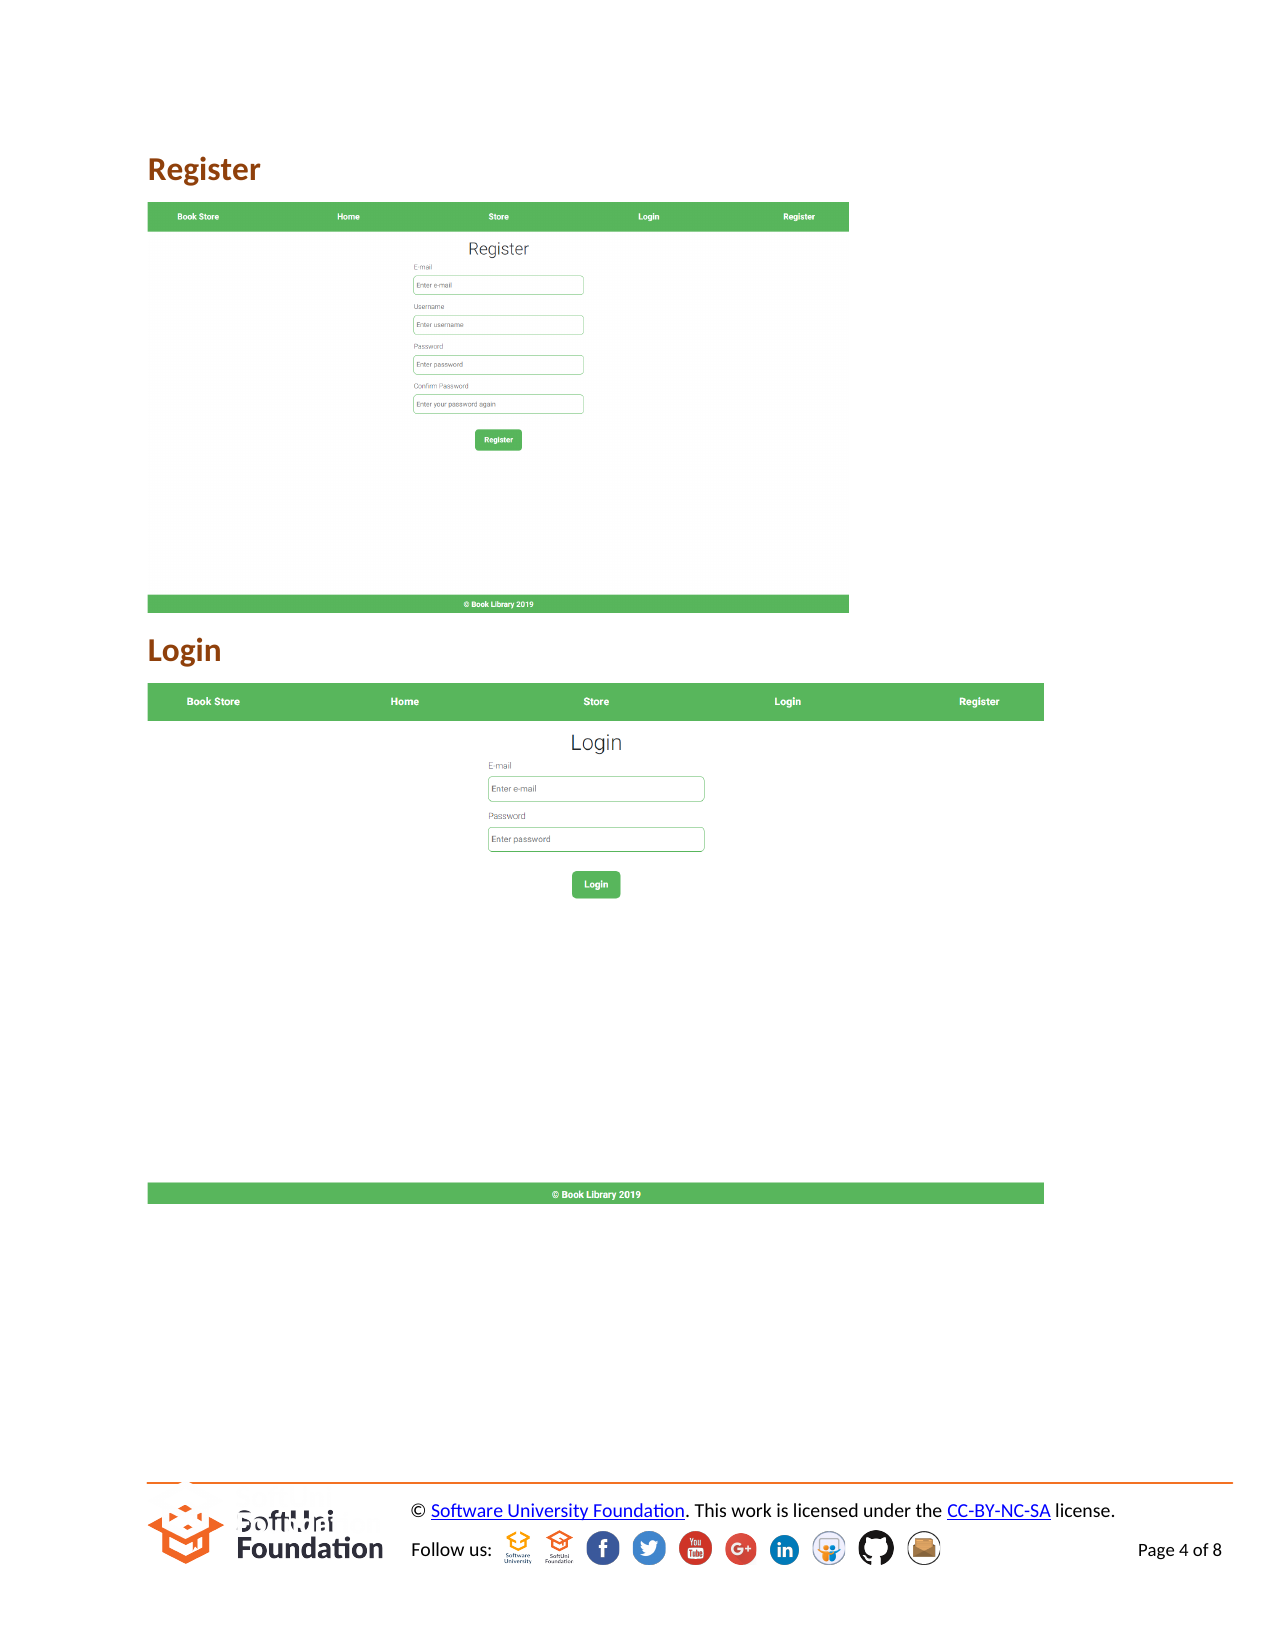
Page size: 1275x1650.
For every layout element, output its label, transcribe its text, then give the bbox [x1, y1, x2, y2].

picture [679, 1531, 712, 1565]
picture [147, 683, 1044, 1204]
picture [907, 1531, 941, 1565]
picture [791, 1535, 799, 1544]
picture [632, 1531, 666, 1565]
picture [725, 1533, 757, 1565]
picture [147, 202, 849, 613]
subtitle Login [148, 629, 1127, 669]
picture [586, 1531, 620, 1565]
picture [545, 1530, 574, 1565]
picture [858, 1530, 894, 1565]
picture [770, 1535, 778, 1544]
picture [147, 1480, 383, 1564]
picture [812, 1531, 846, 1565]
picture [504, 1531, 532, 1565]
picture [783, 1547, 792, 1556]
picture [791, 1556, 799, 1565]
picture [770, 1556, 778, 1565]
subtitle Register [148, 148, 1127, 188]
